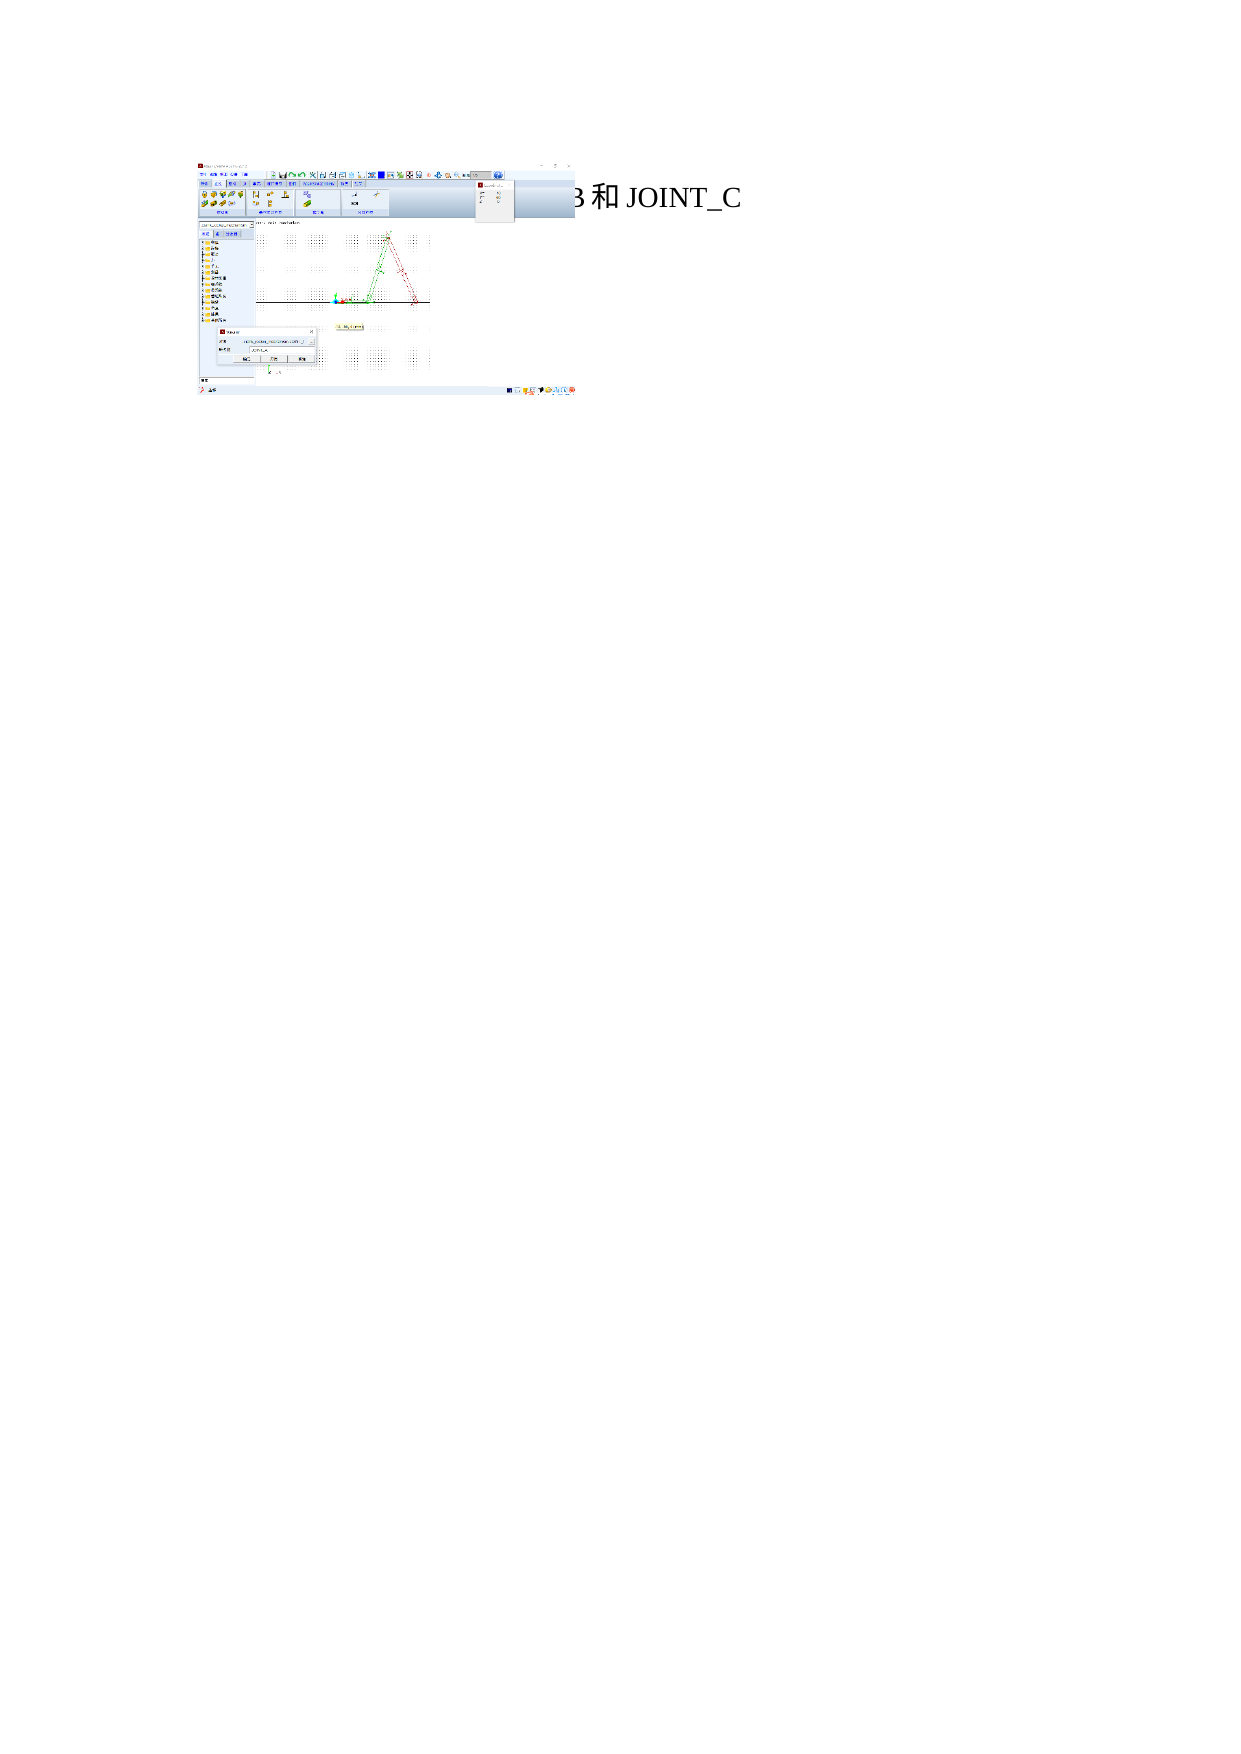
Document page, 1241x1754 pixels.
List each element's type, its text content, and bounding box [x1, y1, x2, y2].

picture [197, 162, 575, 395]
list 创建JOINT_B和JOINT_C [575, 162, 1053, 227]
